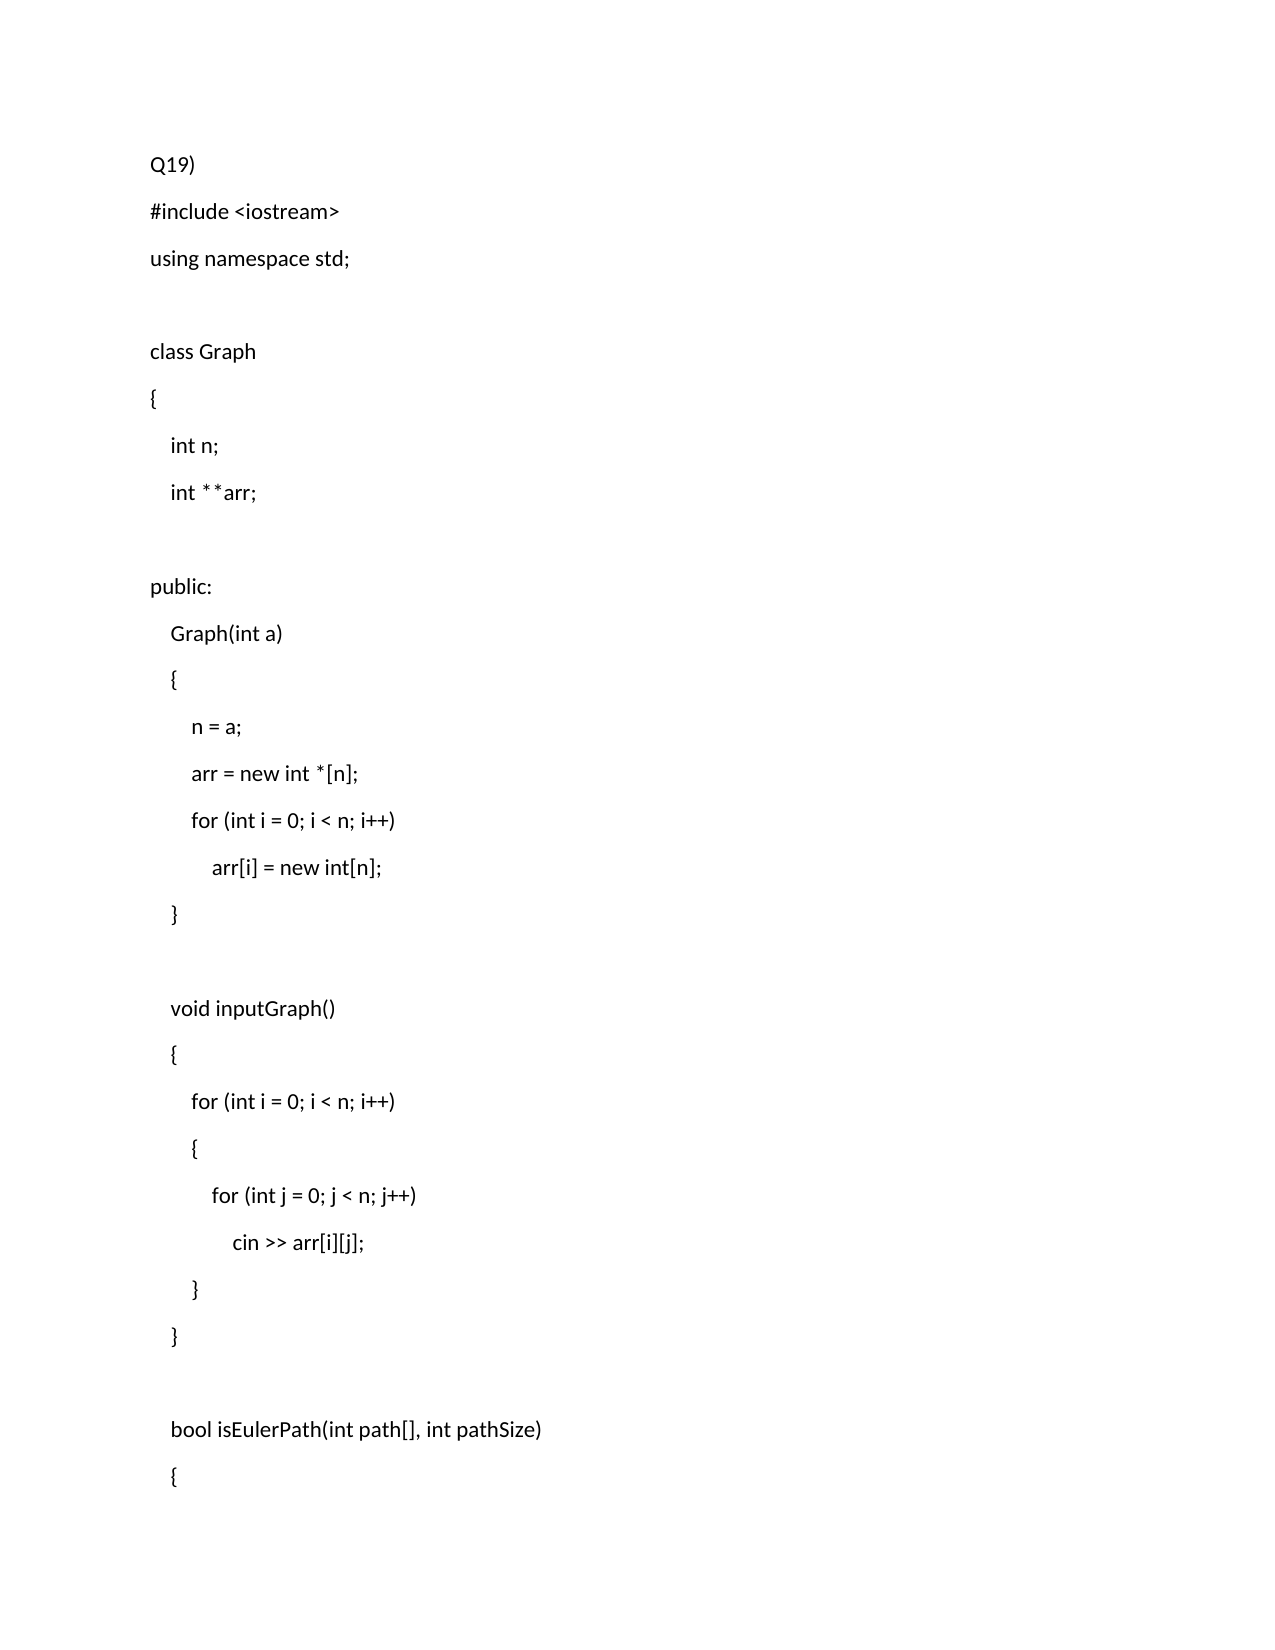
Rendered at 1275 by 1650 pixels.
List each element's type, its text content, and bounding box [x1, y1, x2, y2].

text } [150, 1275, 1125, 1303]
text { [150, 1134, 1125, 1162]
text int **arr; [150, 478, 1125, 506]
text } [150, 900, 1125, 928]
text for (int i = 0; i < n; i++) [150, 1087, 1125, 1116]
text { [150, 1041, 1125, 1069]
text { [150, 1462, 1125, 1491]
text { [150, 666, 1125, 694]
text n = a; [150, 712, 1125, 741]
text using namespace std; [150, 244, 1125, 272]
text arr[i] = new int[n]; [150, 853, 1125, 881]
text public: [150, 572, 1125, 600]
text { [150, 384, 1125, 412]
text bool isEulerPath(int path[], int pathSize) [150, 1416, 1125, 1444]
text for (int i = 0; i < n; i++) [150, 806, 1125, 834]
text class Graph [150, 337, 1125, 366]
text for (int j = 0; j < n; j++) [150, 1181, 1125, 1209]
text int n; [150, 431, 1125, 459]
text } [150, 1322, 1125, 1350]
text #include <iostream> [150, 197, 1125, 225]
text cin >> arr[i][j]; [150, 1228, 1125, 1256]
text arr = new int *[n]; [150, 759, 1125, 787]
text void inputGraph() [150, 994, 1125, 1022]
text Graph(int a) [150, 619, 1125, 647]
text Q19) [150, 150, 1125, 178]
